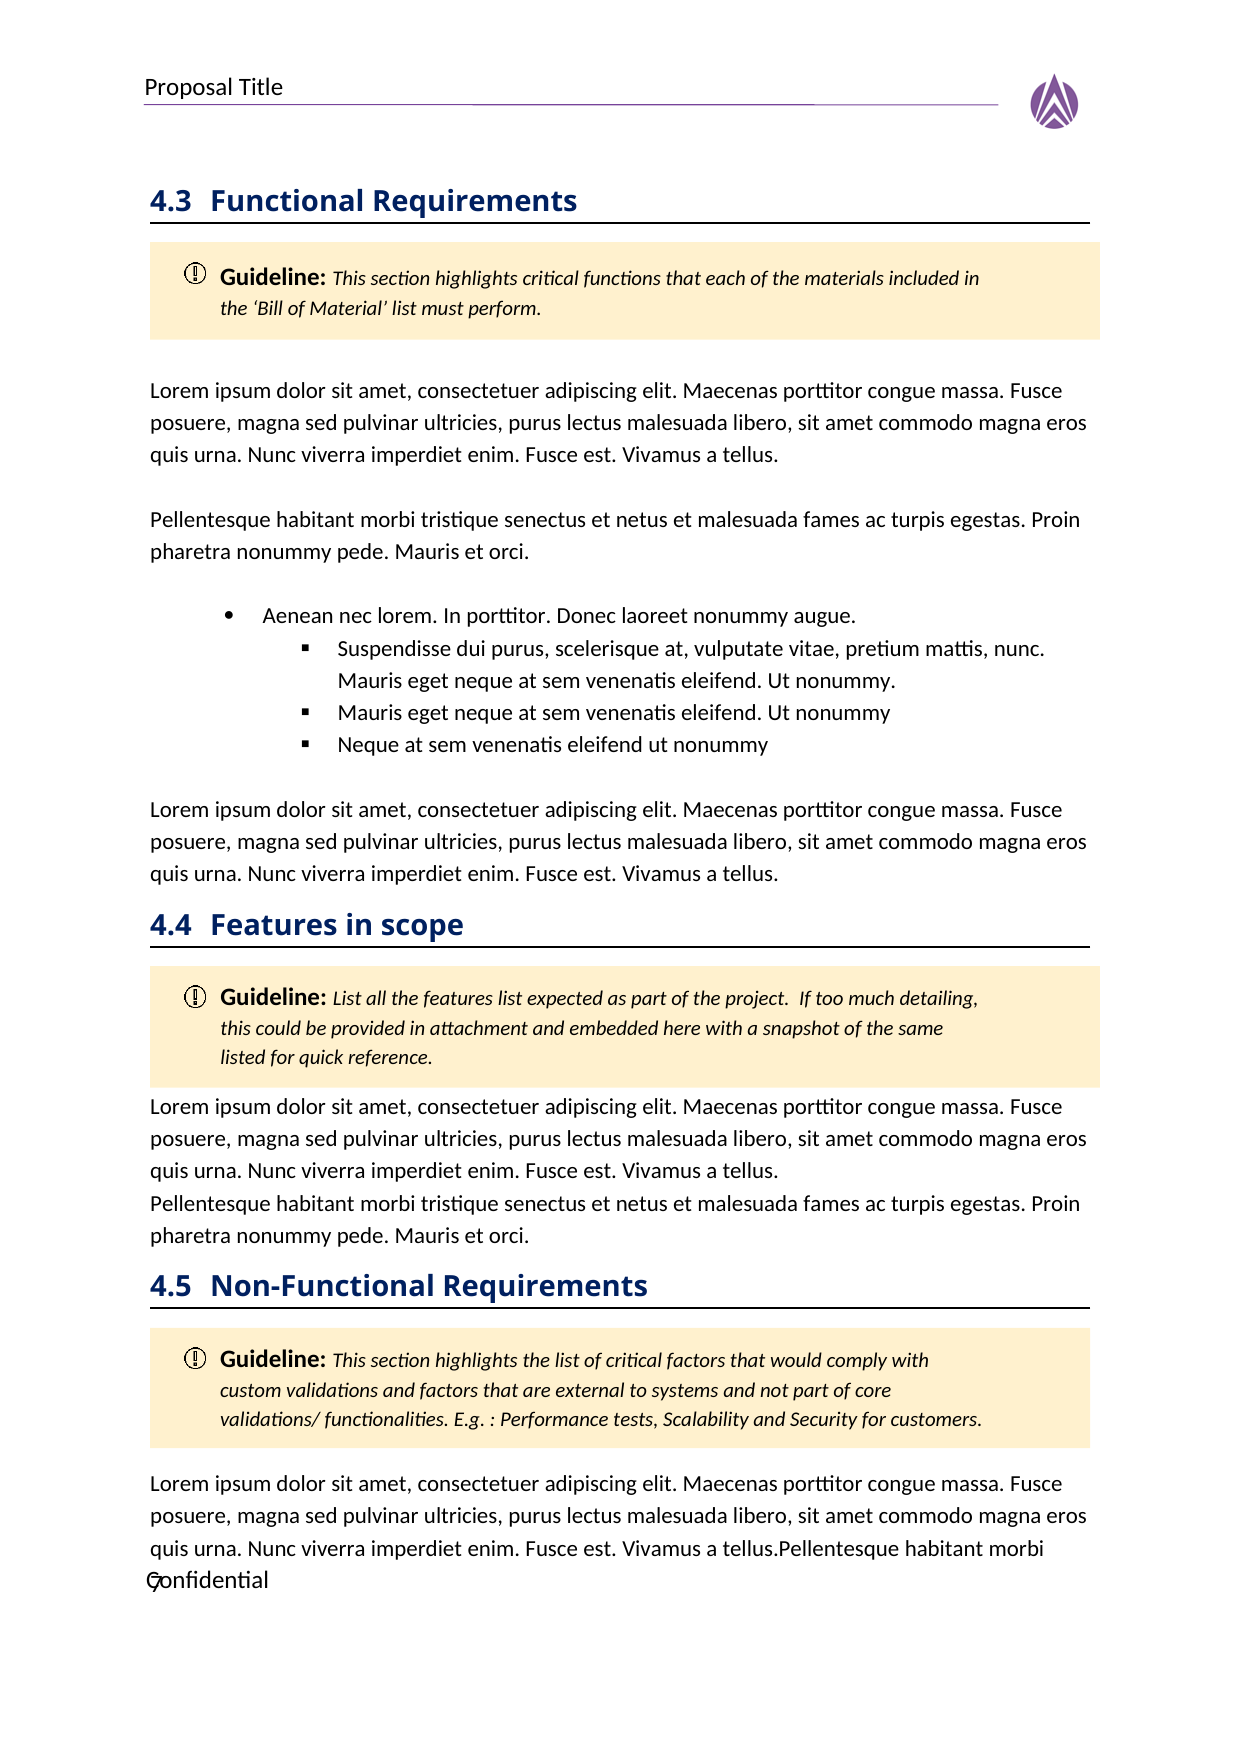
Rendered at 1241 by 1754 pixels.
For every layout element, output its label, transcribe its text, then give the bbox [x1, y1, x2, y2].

picture [1027, 73, 1082, 129]
text Pellentesque habitant morbi tristique senectus et netus et malesuada fames ac turpis egestas. Proin pharetra nonummy pede. Mauris et orci. [150, 1189, 1090, 1249]
picture [184, 985, 206, 1008]
picture [184, 262, 206, 284]
text Lorem ipsum dolor sit amet, consectetuer adipiscing elit. Maecenas porttitor congue massa. Fusce posuere, magna sed pulvinar ultricies, purus lectus malesuada libero, sit amet commodo magna eros quis urna. Nunc viverra imperdiet enim. Fusce est. Vivamus a tellus. [150, 376, 1090, 469]
text Pellentesque habitant morbi tristique senectus et netus et malesuada fames ac turpis egestas. Proin pharetra nonummy pede. Mauris et orci. [150, 505, 1090, 565]
picture [184, 1347, 206, 1369]
list Mauris eget neque at sem venenatis eleifend. Ut nonummy [300, 698, 1090, 726]
list Suspendisse dui purus, scelerisque at, vulputate vitae, pretium mattis, nunc. Mauris eget neque at sem venenatis eleifend. Ut nonummy. [300, 634, 1090, 694]
subtitle Functional Requirements [150, 180, 1090, 222]
subtitle Non-Functional Requirements [150, 1266, 1090, 1307]
text Lorem ipsum dolor sit amet, consectetuer adipiscing elit. Maecenas porttitor congue massa. Fusce posuere, magna sed pulvinar ultricies, purus lectus malesuada libero, sit amet commodo magna eros quis urna. Nunc viverra imperdiet enim. Fusce est. Vivamus a tellus. [150, 795, 1090, 887]
subtitle Features in scope [150, 904, 1090, 946]
list Neque at sem venenatis eleifend ut nonummy [300, 730, 1090, 758]
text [150, 1469, 1090, 1562]
text Lorem ipsum dolor sit amet, consectetuer adipiscing elit. Maecenas porttitor congue massa. Fusce posuere, magna sed pulvinar ultricies, purus lectus malesuada libero, sit amet commodo magna eros quis urna. Nunc viverra imperdiet enim. Fusce est. Vivamus a tellus. [150, 1092, 1090, 1185]
list Aenean nec lorem. In porttitor. Donec laoreet nonummy augue. [225, 602, 1090, 629]
